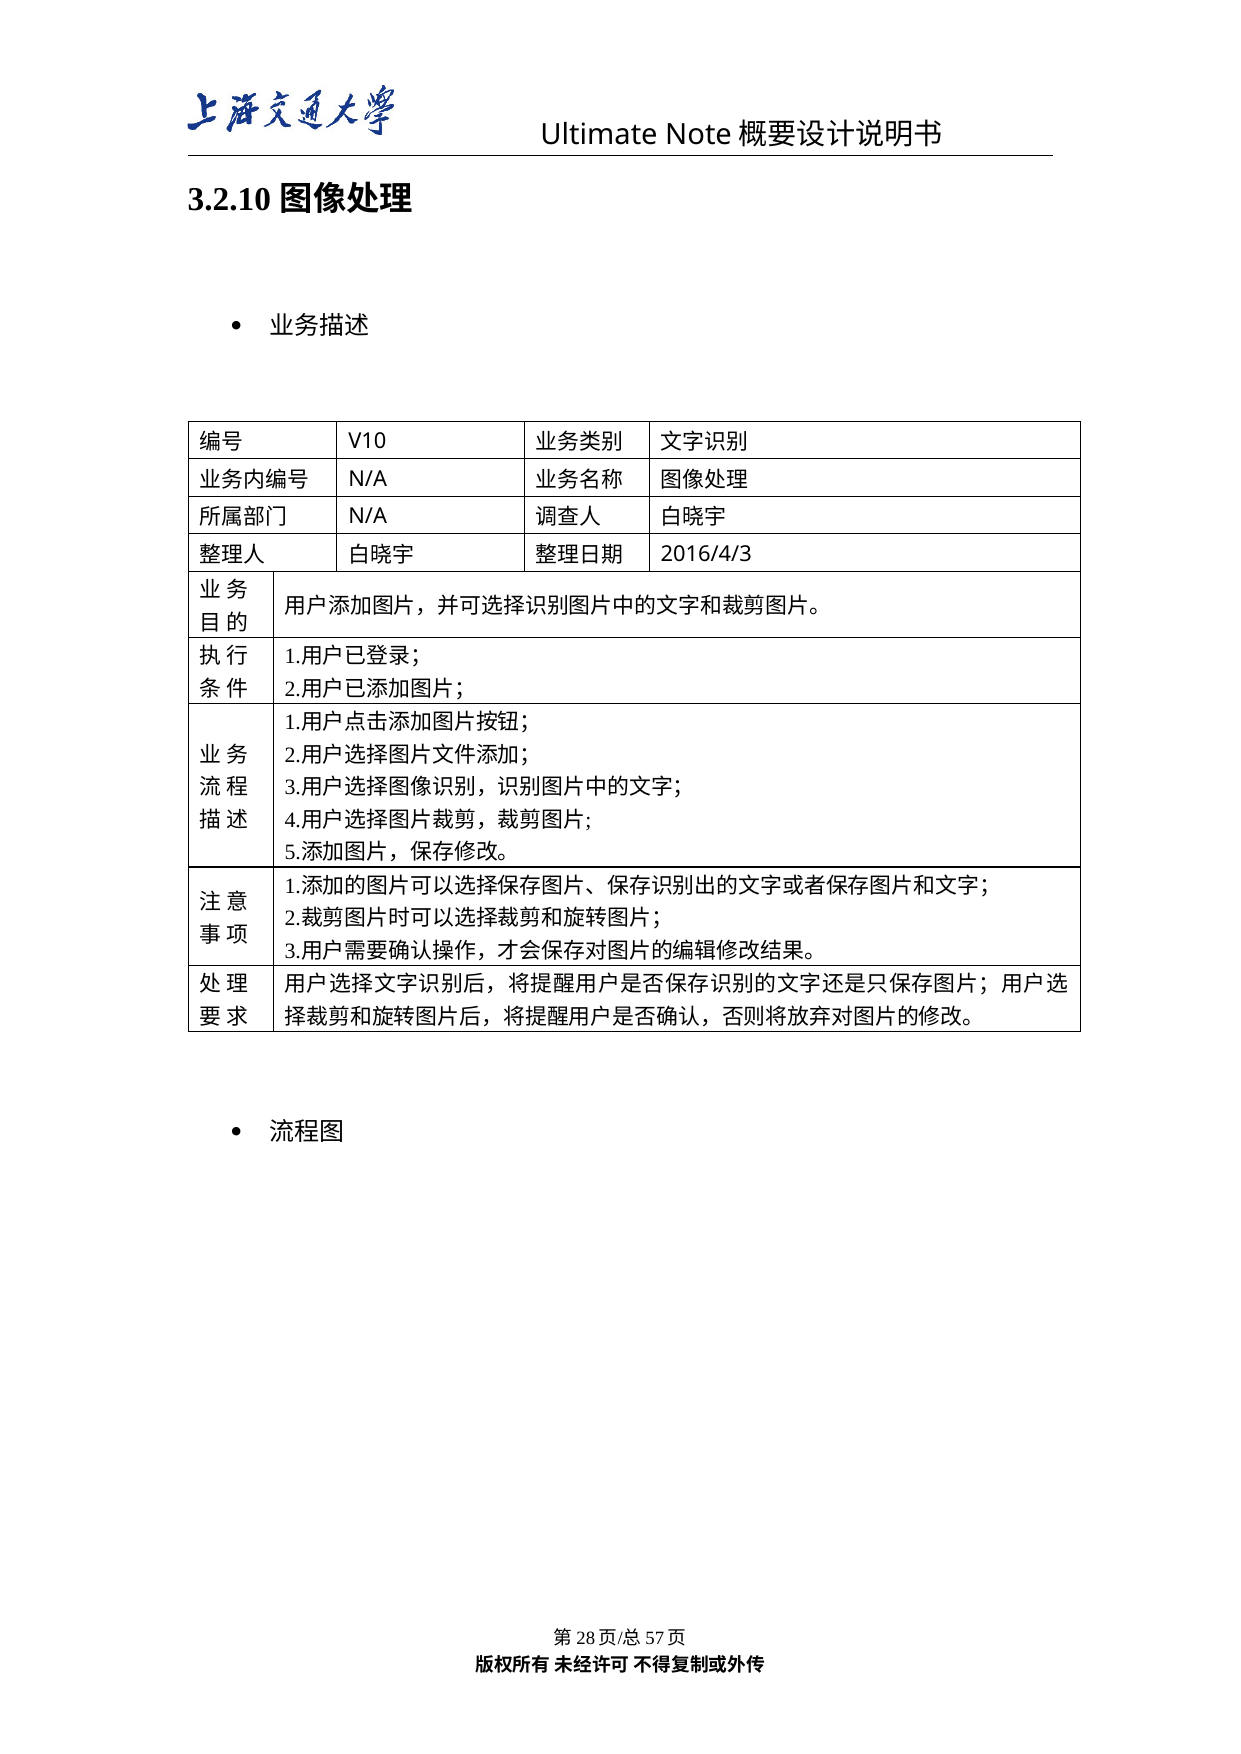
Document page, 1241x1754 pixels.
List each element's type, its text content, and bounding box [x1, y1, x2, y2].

table_cell N/A [337, 459, 524, 496]
table_cell 2016/4/3 [650, 534, 1080, 571]
table_cell 业 务目 的 [189, 572, 273, 637]
table_cell 白晓宇 [337, 534, 524, 571]
table_cell 1.用户已登录； 2.用户已添加图片； [274, 638, 1080, 703]
table_header V10 [337, 422, 524, 458]
table_cell 业 务流 程描 述 [189, 704, 273, 866]
table_cell 图像处理 [650, 459, 1080, 496]
subtitle 3.2.10 图像处理 [187, 163, 1053, 228]
table_cell 白晓宇 [650, 497, 1080, 533]
picture [187, 85, 394, 135]
table_cell 1.用户点击添加图片按钮； 2.用户选择图片文件添加； 3.用户选择图像识别，识别图片中的文字； 4.用户选择图片裁剪，裁剪图片; 5.添加图片，保存修改。 [274, 704, 1080, 866]
table_header 文字识别 [650, 422, 1080, 458]
table_cell 处 理要 求 [189, 966, 273, 1031]
table_cell 所属部门 [189, 497, 336, 533]
table_cell N/A [337, 497, 524, 533]
list 业务描述 [232, 291, 1053, 356]
list 流程图 [232, 1097, 1053, 1162]
table_header 业务类别 [525, 422, 649, 458]
table_cell 整理人 [189, 534, 336, 571]
table_cell 整理日期 [525, 534, 649, 571]
table_cell 业务名称 [525, 459, 649, 496]
table_cell 业务内编号 [189, 459, 336, 496]
table_cell 调查人 [525, 497, 649, 533]
table_cell 用户添加图片，并可选择识别图片中的文字和裁剪图片。 [274, 572, 1080, 637]
table_cell 执 行条 件 [189, 638, 273, 703]
table_header 编号 [189, 422, 336, 458]
table_cell 用户选择文字识别后，将提醒用户是否保存识别的文字还是只保存图片；用户选择裁剪和旋转图片后，将提醒用户是否确认，否则将放弃对图片的修改。 [274, 966, 1080, 1031]
table_cell 注 意事 项 [189, 868, 273, 965]
table_cell 1.添加的图片可以选择保存图片、保存识别出的文字或者保存图片和文字； 2.裁剪图片时可以选择裁剪和旋转图片； 3.用户需要确认操作，才会保存对图片的编辑修改结果。 [274, 868, 1080, 965]
